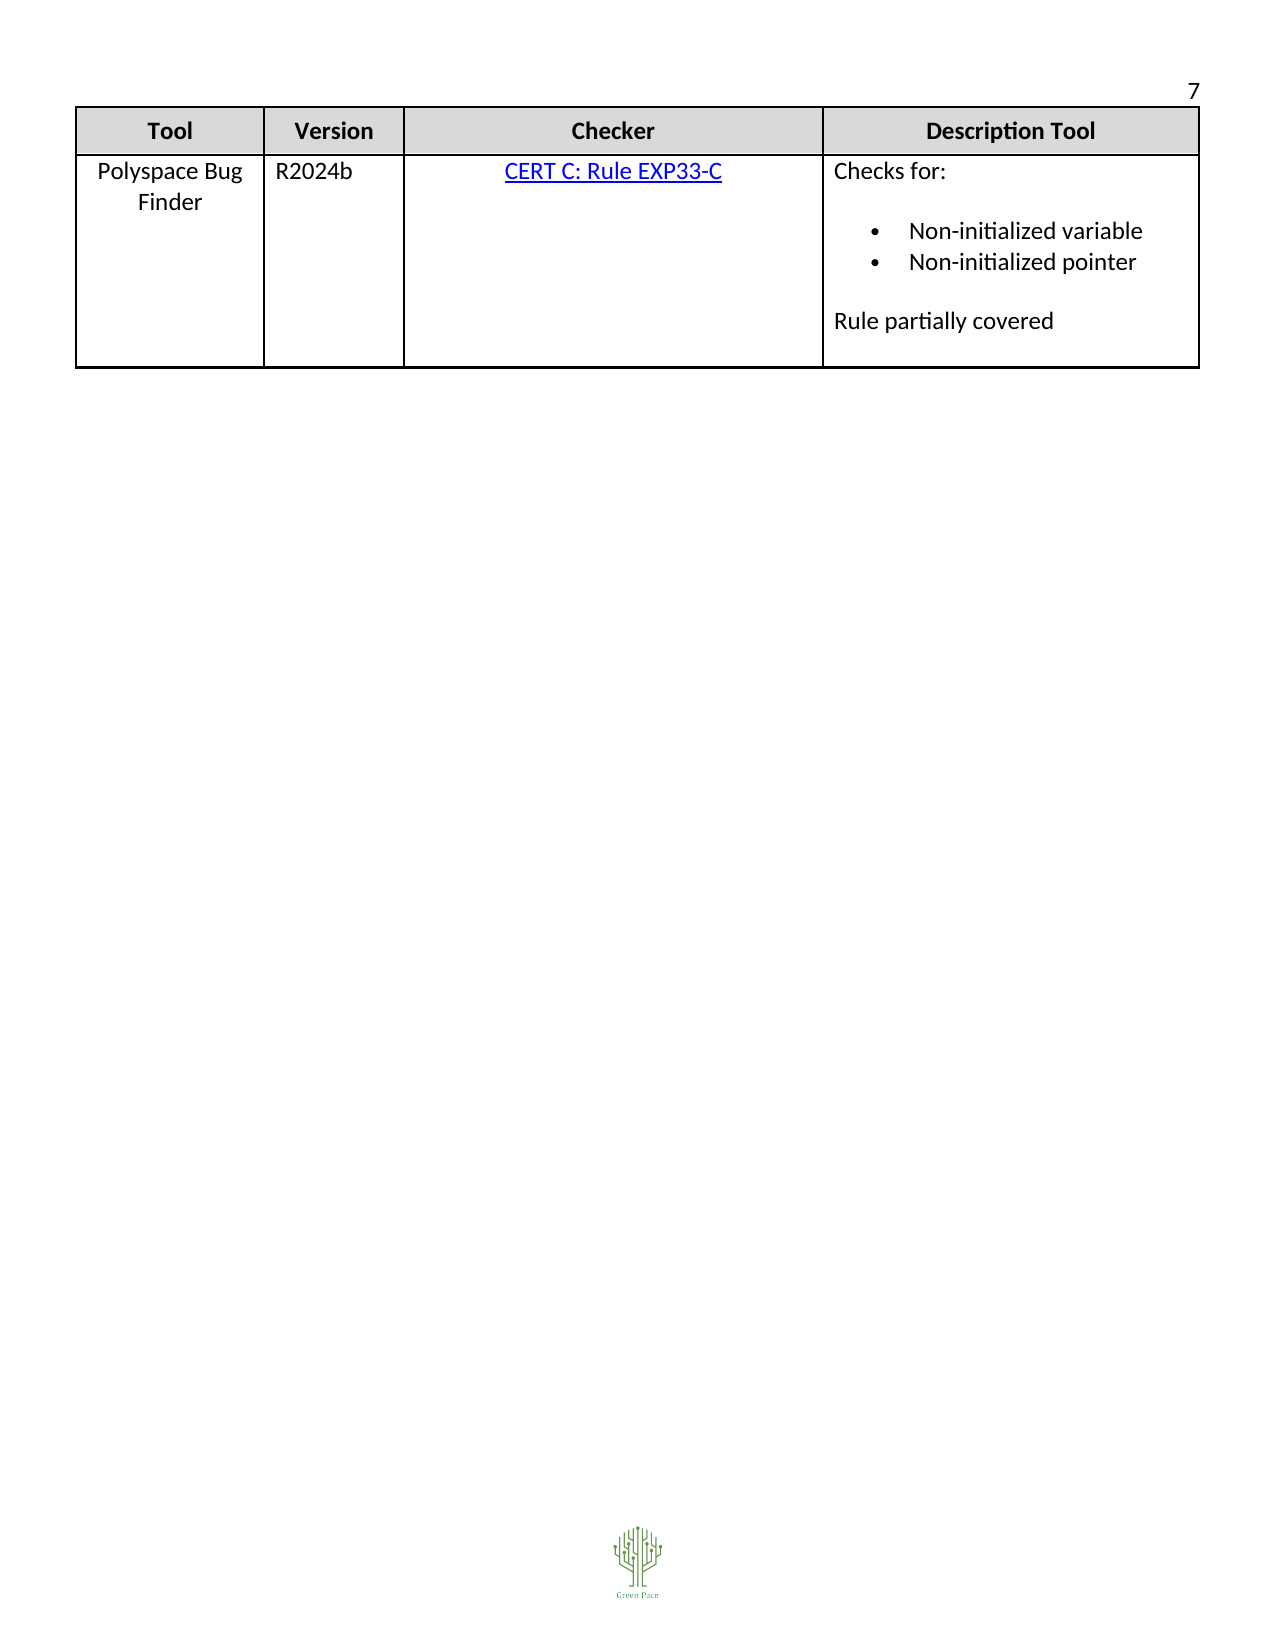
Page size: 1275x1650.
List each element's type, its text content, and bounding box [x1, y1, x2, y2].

table_header Checker [405, 108, 822, 153]
table_cell Polyspace Bug Finder [77, 156, 263, 366]
table_cell CERT C: Rule EXP33-C [405, 156, 822, 366]
table_header Tool [77, 108, 263, 153]
table_cell Checks for: Non-initialized variable Non-initialized pointer Rule partially covered [824, 156, 1198, 366]
table_header Version [265, 108, 403, 153]
table_header Description Tool [824, 108, 1198, 153]
picture [605, 1521, 670, 1606]
table_cell R2024b [265, 156, 403, 366]
